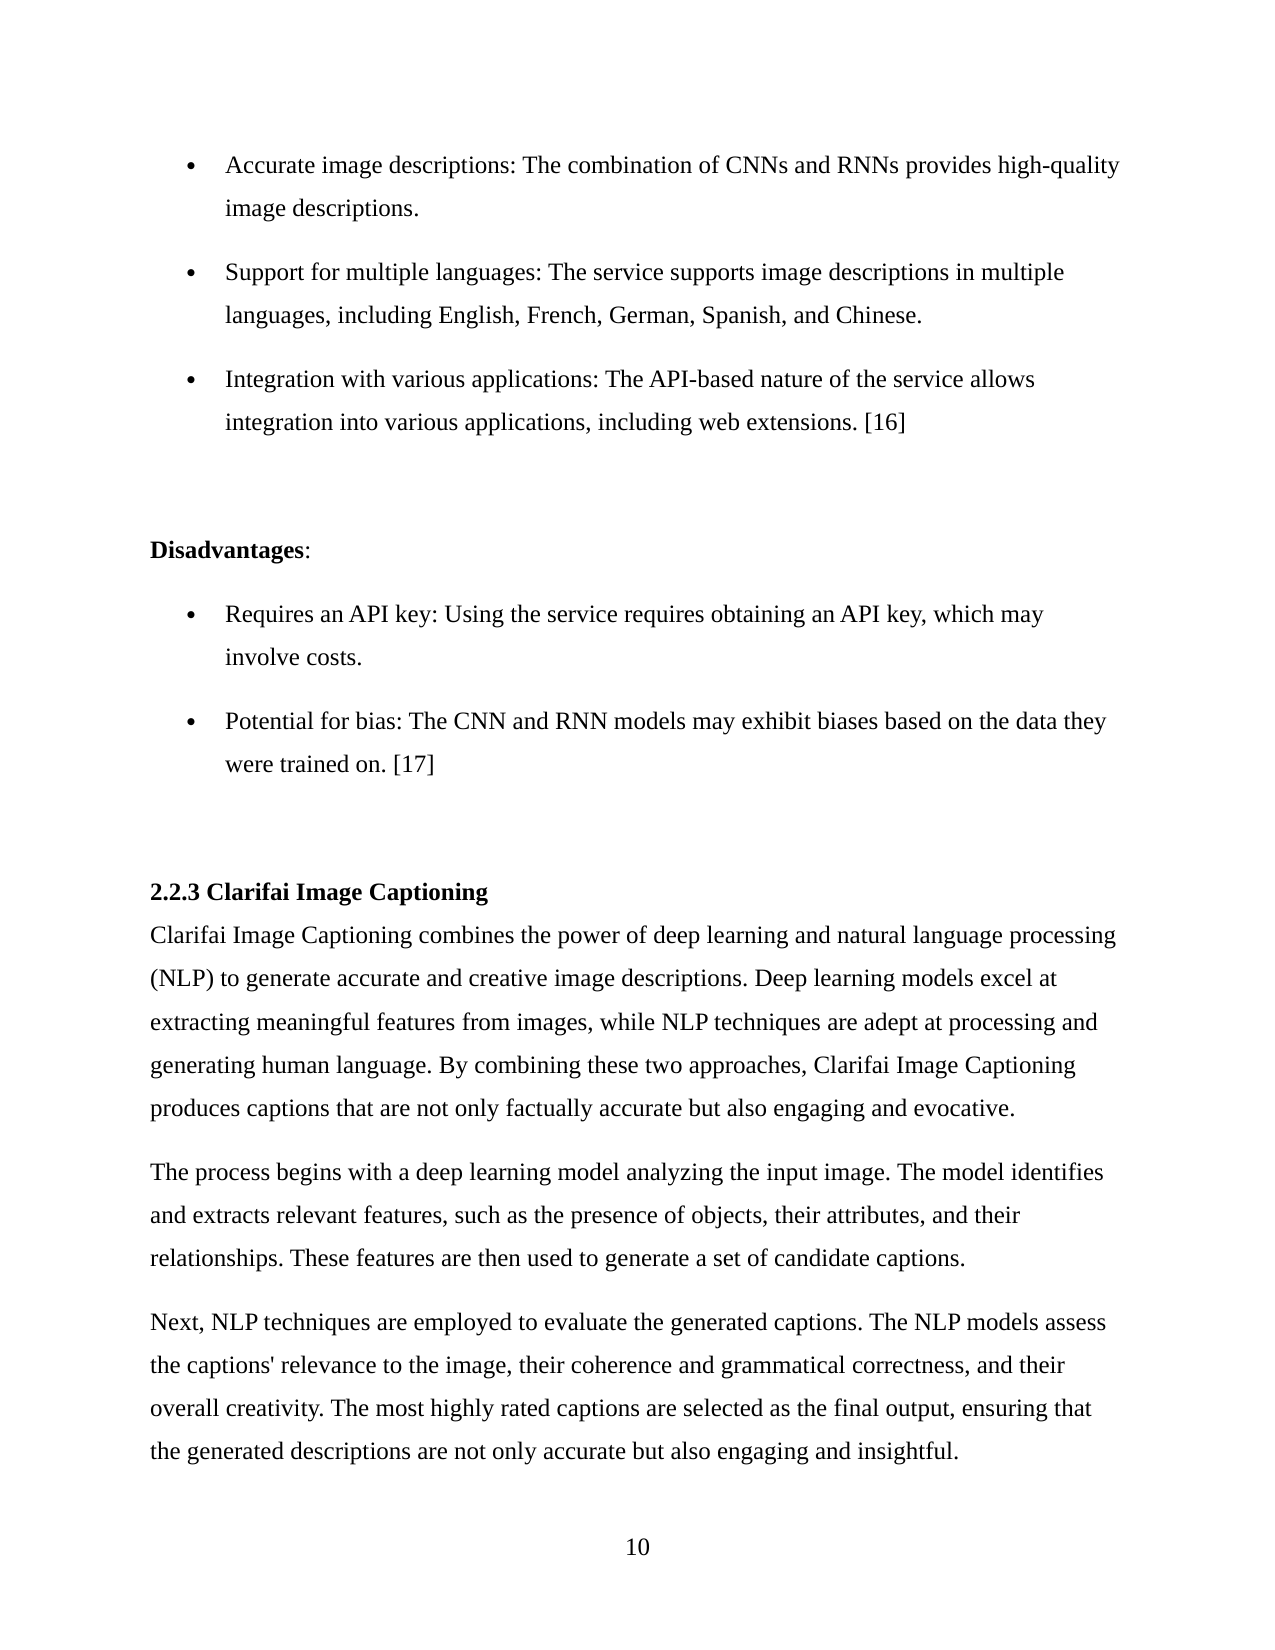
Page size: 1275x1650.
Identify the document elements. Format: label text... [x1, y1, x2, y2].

subtitle 2.2.3 Clarifai Image Captioning [150, 877, 1125, 906]
text Next, NLP techniques are employed to evaluate the generated captions. The NLP models assess the captions' relevance to the image, their coherence and grammatical correctness, and their overall creativity. The most highly rated captions are selected as the final output, ensuring that the generated descriptions are not only accurate but also engaging and insightful. [150, 1307, 1125, 1465]
text Clarifai Image Captioning combines the power of deep learning and natural language processing (NLP) to generate accurate and creative image descriptions. Deep learning models excel at extracting meaningful features from images, while NLP techniques are adept at processing and generating human language. By combining these two approaches, Clarifai Image Captioning produces captions that are not only factually accurate but also engaging and evocative. [150, 920, 1125, 1122]
list Requires an API key: Using the service requires obtaining an API key, which may involve costs. [187, 599, 1125, 671]
list Support for multiple languages: The service supports image descriptions in multiple languages, including English, French, German, Spanish, and Chinese. [187, 257, 1125, 329]
list Accurate image descriptions: The combination of CNNs and RNNs provides high-quality image descriptions. [187, 150, 1125, 222]
list Integration with various applications: The API-based nature of the service allows integration into various applications, including web extensions. [16] [187, 364, 1125, 436]
text Disadvantages: [150, 535, 1125, 564]
list Potential for bias: The CNN and RNN models may exhibit biases based on the data they were trained on. [17] [187, 706, 1125, 778]
text The process begins with a deep learning model analyzing the input image. The model identifies and extracts relevant features, such as the presence of objects, their attributes, and their relationships. These features are then used to generate a set of candidate captions. [150, 1157, 1125, 1272]
